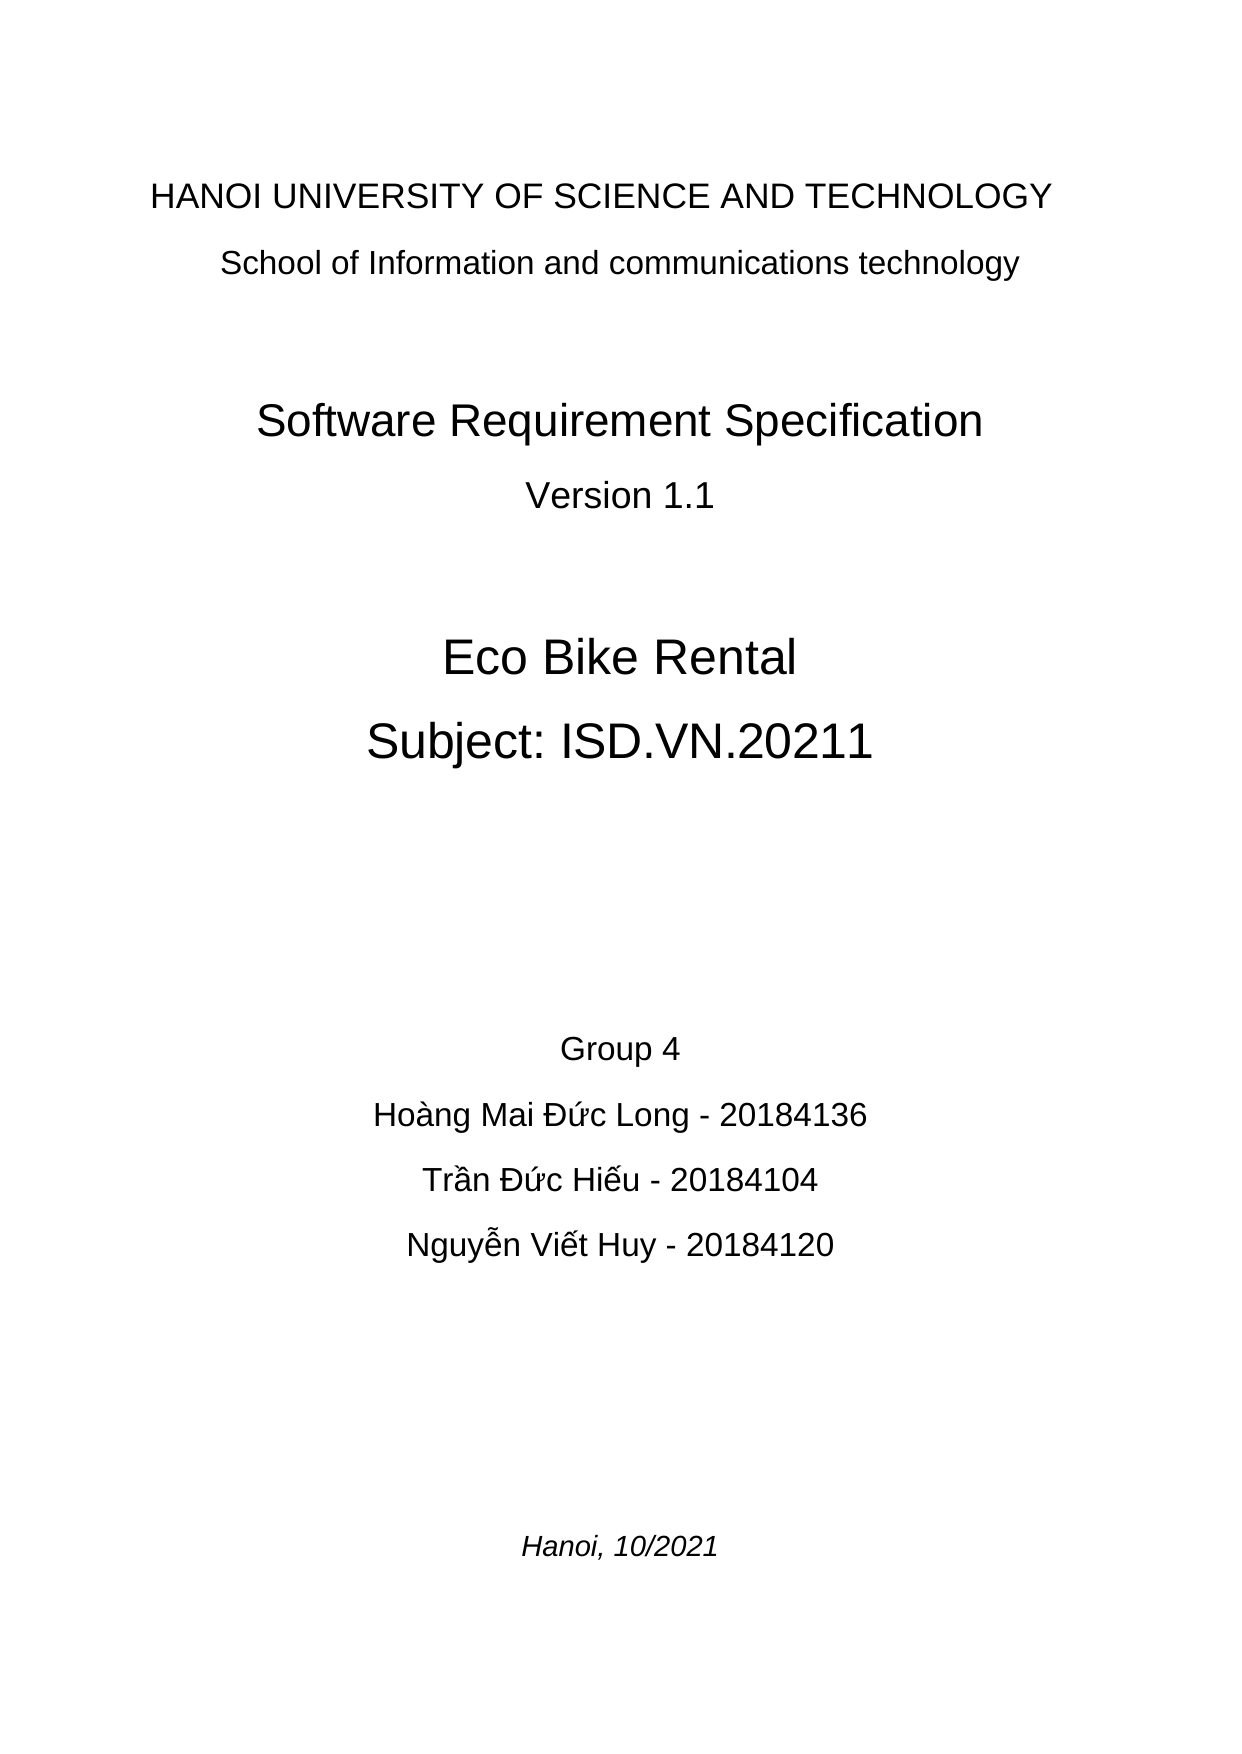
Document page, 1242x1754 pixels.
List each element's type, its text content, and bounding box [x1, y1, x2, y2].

text Hanoi, 10/2021 [218, 1528, 1022, 1562]
text Hoàng Mai Đức Long - 20184136 Trần Đức Hiếu - 20184104 Nguyễn Viết Huy - 20184120 [373, 1095, 868, 1264]
text School of Information and communications technology [218, 243, 1022, 281]
text Software Requirement Specification [218, 393, 1022, 446]
text Version 1.1 [218, 473, 1022, 516]
text HANOI UNIVERSITY OF SCIENCE AND TECHNOLOGY [150, 176, 1133, 216]
title Eco Bike Rental Subject: ISD.VN.20211 [365, 628, 876, 769]
text Group 4 [218, 1029, 1022, 1068]
